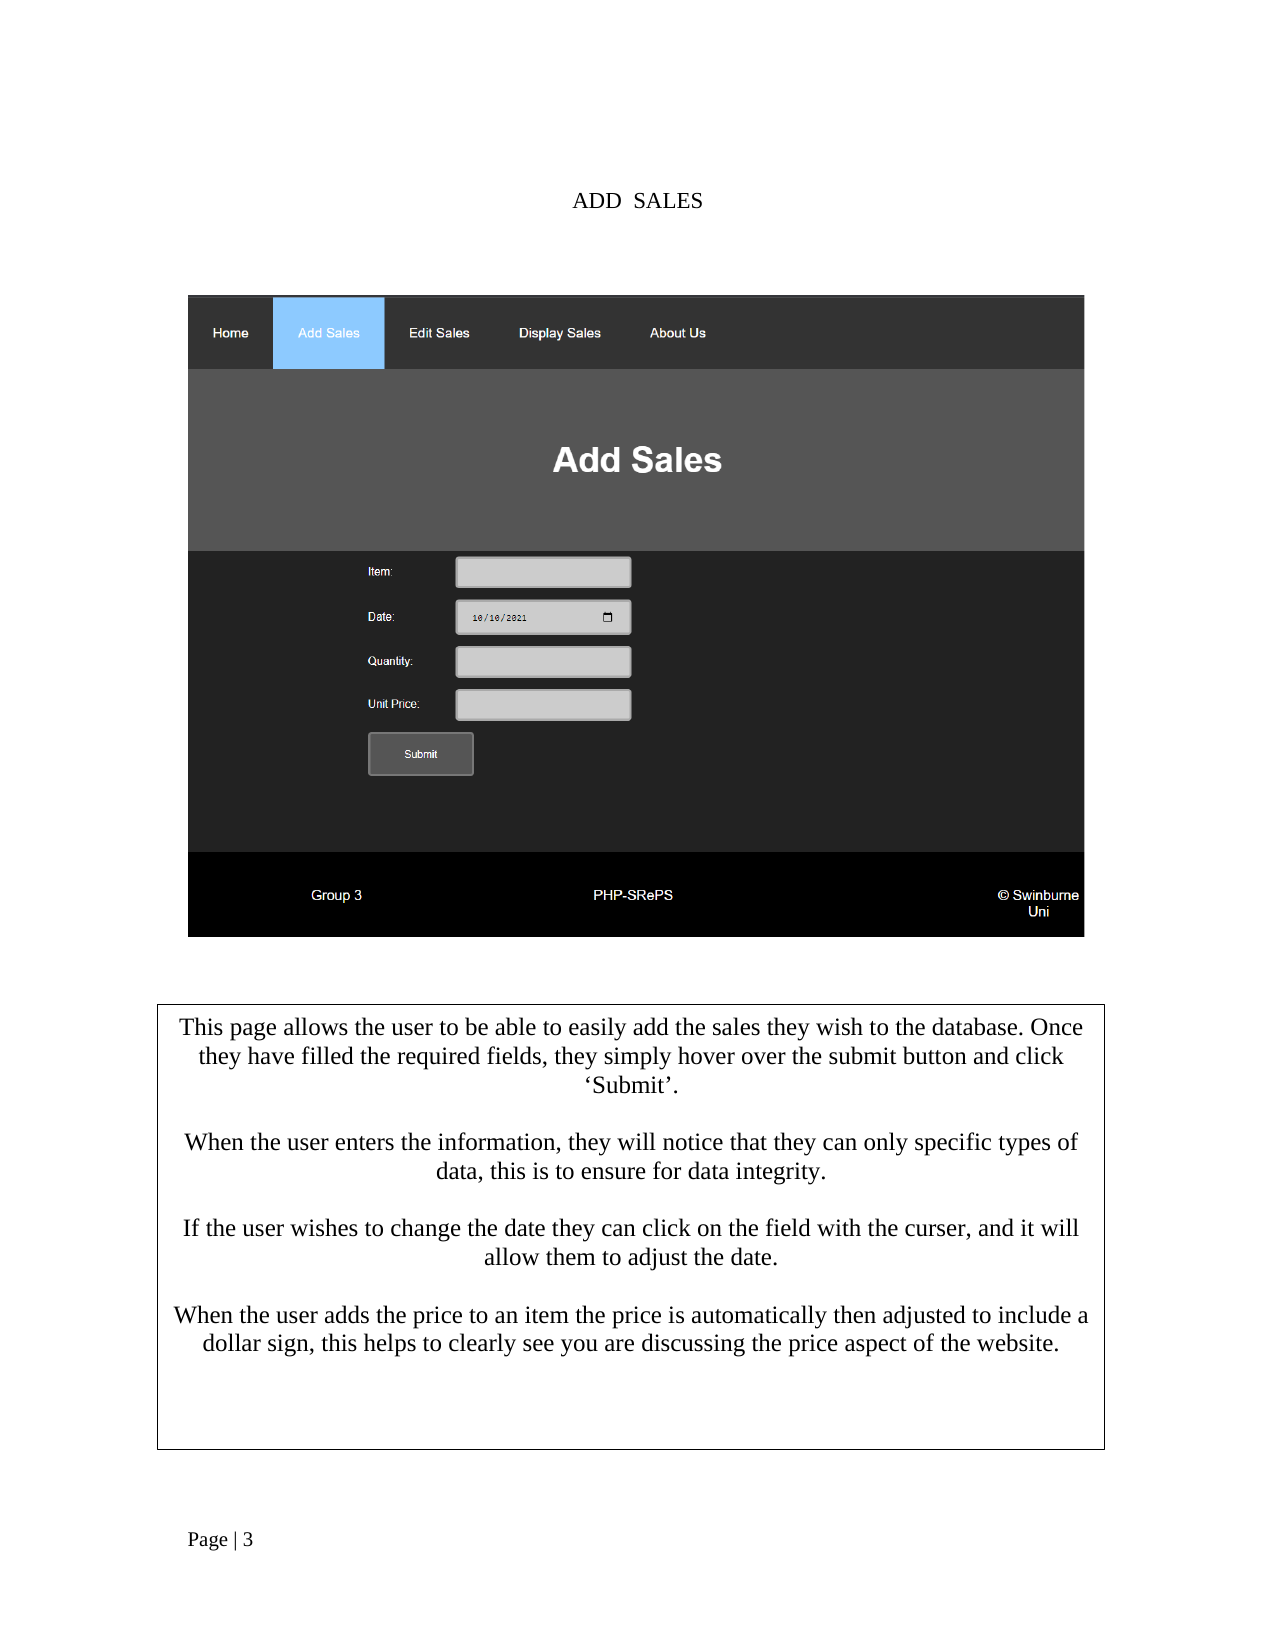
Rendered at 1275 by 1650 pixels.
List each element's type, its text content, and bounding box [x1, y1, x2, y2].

text Add SALES [187, 187, 1087, 214]
picture [187, 295, 1084, 936]
